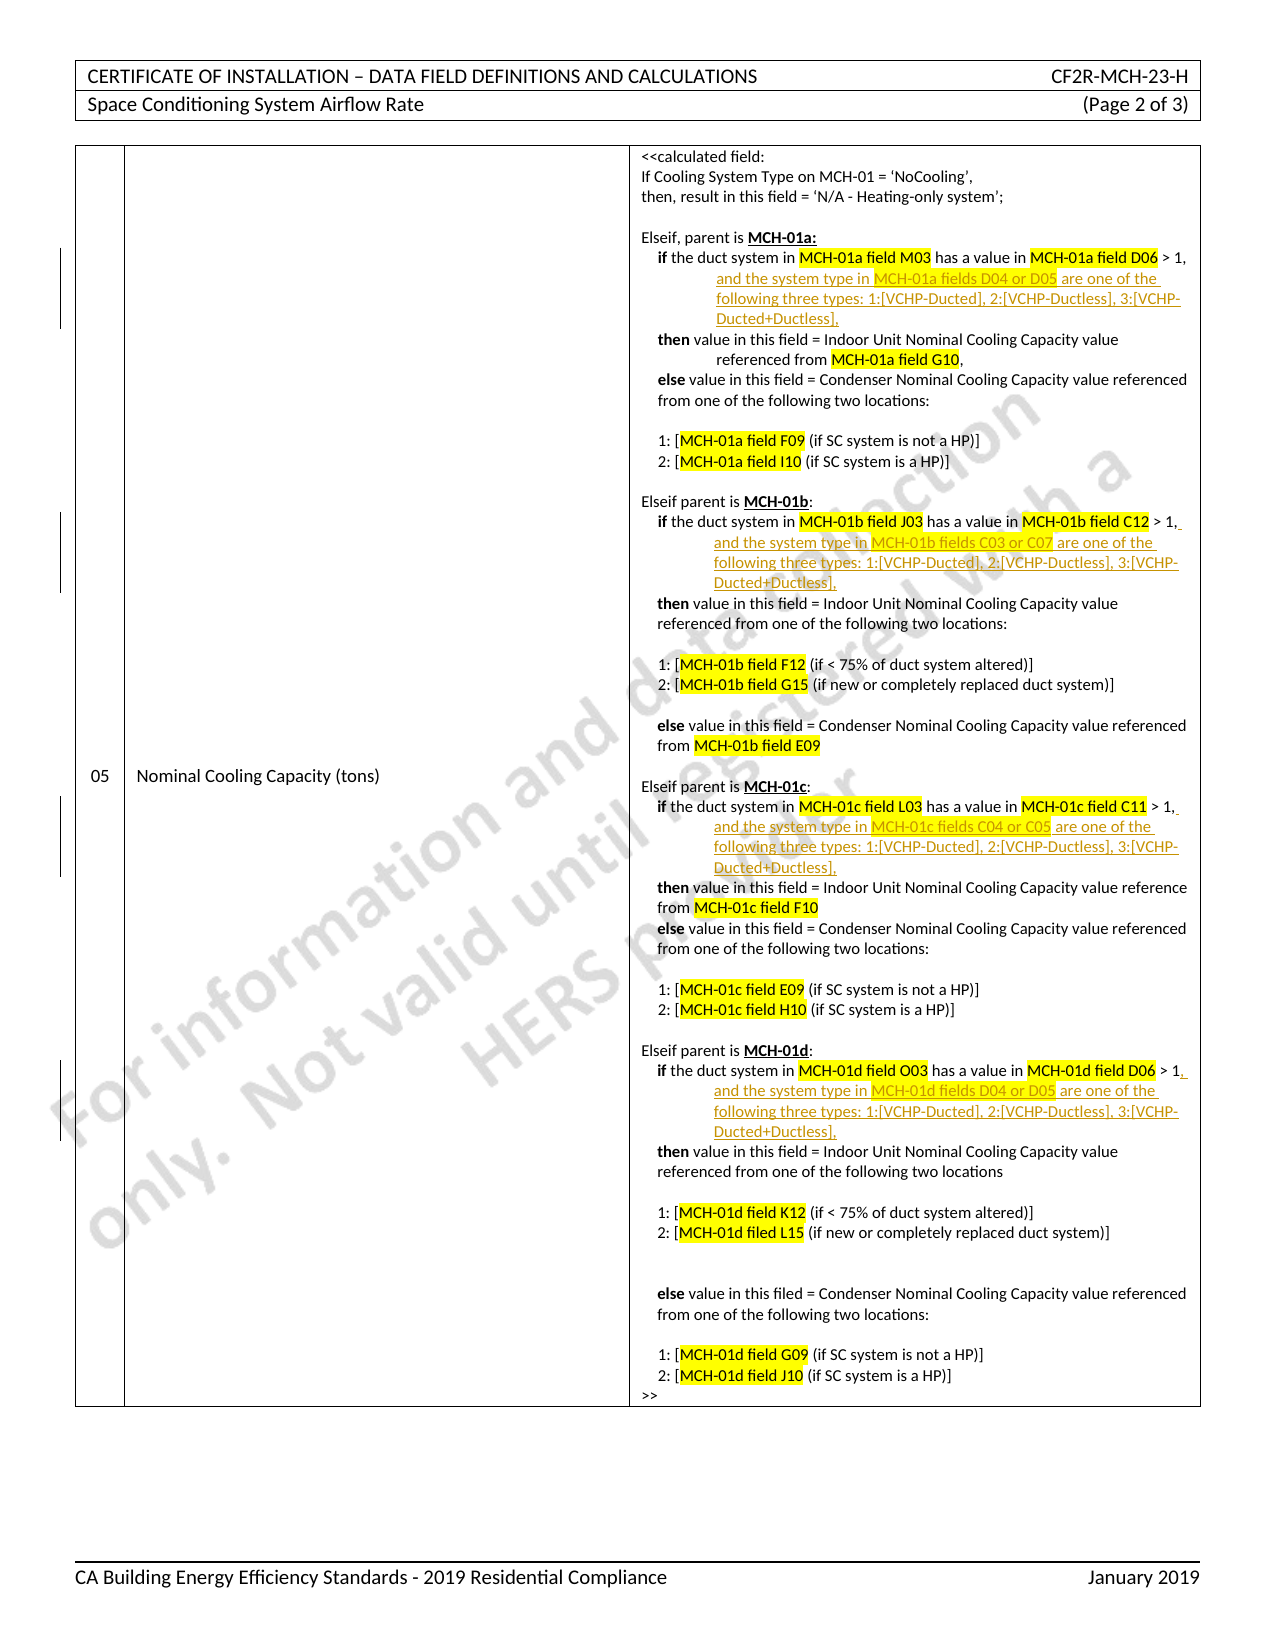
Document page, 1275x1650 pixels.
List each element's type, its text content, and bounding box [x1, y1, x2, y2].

table_cell <<calculated field: If Cooling System Type on MCH-01 = ‘NoCooling’, then, result in this field = ‘N/A - Heating-only system’; Elseif, parent is MCH-01a: if the duct system in MCH-01a field M03 has a value in MCH-01a field D06 > 1, then value in this field = Indoor Unit Nominal Cooling Capacity value referenced from MCH-01a field G10, else value in this field = Condenser Nominal Cooling Capacity value referenced from one of the following two locations: 1: [MCH-01a field F09 (if SC system is not a HP)] 2: [MCH-01a field I10 (if SC system is a HP)] Elseif parent is MCH-01b: if the duct system in MCH-01b field J03 has a value in MCH-01b field C12 > 1, then value in this field = Indoor Unit Nominal Cooling Capacity value referenced from one of the following two locations: 1: [MCH-01b field F12 (if < 75% of duct system altered)] 2: [MCH-01b field G15 (if new or completely replaced duct system)] else value in this field = Condenser Nominal Cooling Capacity value referenced from MCH-01b field E09 Elseif parent is MCH-01c: if the duct system in MCH-01c field L03 has a value in MCH-01c field C11 > 1, then value in this field = Indoor Unit Nominal Cooling Capacity value reference from MCH-01c field F10 else value in this field = Condenser Nominal Cooling Capacity value referenced from one of the following two locations: 1: [MCH-01c field E09 (if SC system is not a HP)] 2: [MCH-01c field H10 (if SC system is a HP)] Elseif parent is MCH-01d: if the duct system in MCH-01d field O03 has a value in MCH-01d field D06 > 1 then value in this field = Indoor Unit Nominal Cooling Capacity value referenced from one of the following two locations 1: [MCH-01d field K12 (if < 75% of duct system altered)] 2: [MCH-01d filed L15 (if new or completely replaced duct system)] else value in this filed = Condenser Nominal Cooling Capacity value referenced from one of the following two locations: 1: [MCH-01d field G09 (if SC system is not a HP)] 2: [MCH-01d field J10 (if SC system is a HP)] >> [630, 146, 1200, 1406]
table_cell Nominal Cooling Capacity (tons) [125, 146, 629, 1406]
table_cell 05 [76, 146, 124, 1406]
